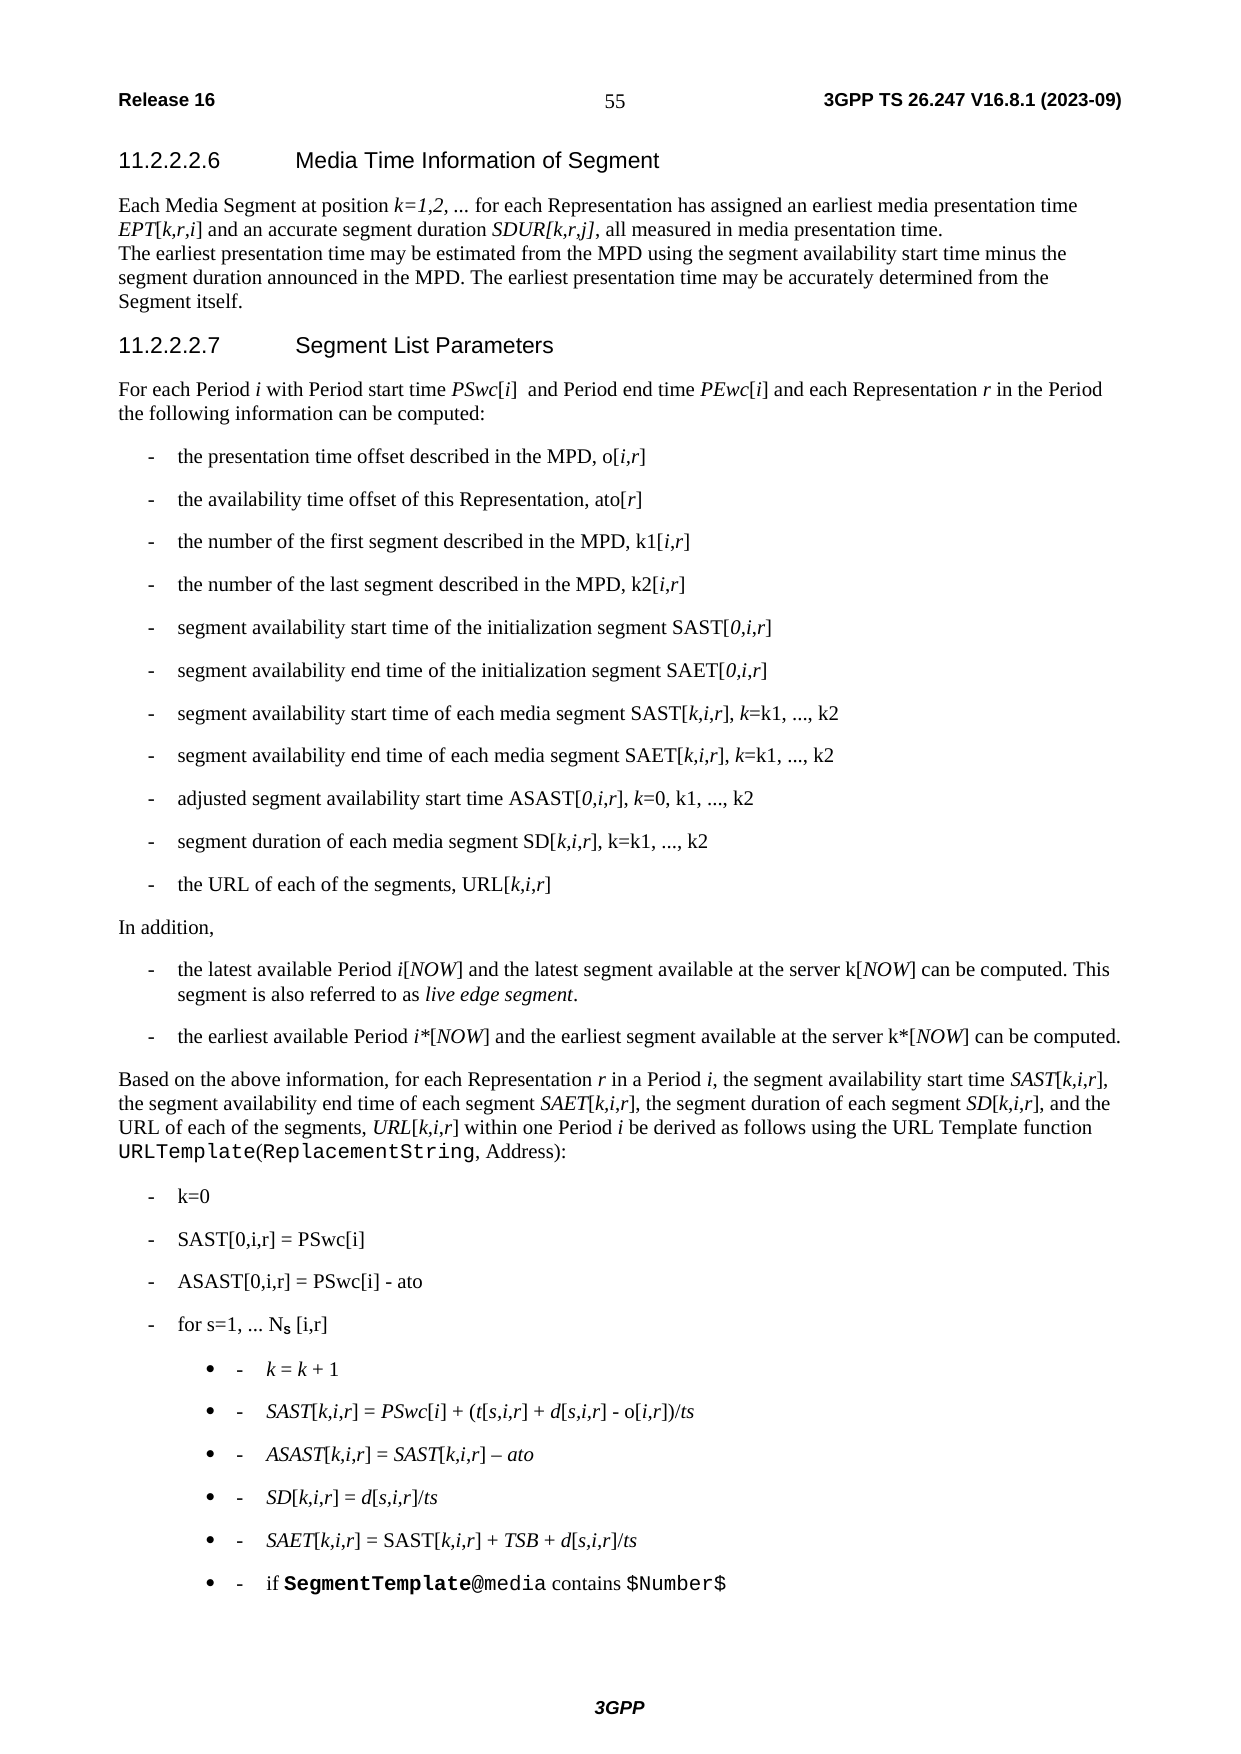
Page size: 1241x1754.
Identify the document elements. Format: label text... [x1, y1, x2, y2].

text - ASAST[k,i,r] = SAST[k,i,r] – ato [207, 1442, 1122, 1466]
text - ASAST[0,i,r] = PSwc[i] - ato [148, 1269, 1122, 1293]
text - the number of the first segment described in the MPD, k1[i,r] [148, 529, 1122, 553]
text Based on the above information, for each Representation r in a Period i, the segment availability start time SAST[k,i,r], the segment availability end time of each segment SAET[k,i,r], the segment duration of each segment SD[k,i,r], and the URL of each of the segments, URL[k,i,r] within one Period i be derived as follows using the URL Template function URLTemplate(ReplacementString, Address): [118, 1067, 1122, 1165]
text - the earliest available Period i*[NOW] and the earliest segment available at the server k*[NOW] can be computed. [148, 1024, 1122, 1048]
text - segment availability end time of each media segment SAET[k,i,r], k=k1, ..., k2 [148, 743, 1122, 767]
text For each Period i with Period start time PSwc[i] and Period end time PEwc[i] and each Representation r in the Period the following information can be computed: [118, 377, 1122, 425]
text - k = k + 1 [207, 1357, 1122, 1381]
text - segment duration of each media segment SD[k,i,r], k=k1, ..., k2 [148, 829, 1122, 853]
text - the latest available Period i[NOW] and the latest segment available at the server k[NOW] can be computed. This segment is also referred to as live edge segment. [148, 957, 1122, 1006]
text - SD[k,i,r] = d[s,i,r]/ts [207, 1485, 1122, 1509]
text - for s=1, ... NS [i,r] [148, 1312, 1122, 1338]
text - SAET[k,i,r] = SAST[k,i,r] + TSB + d[s,i,r]/ts [207, 1528, 1122, 1552]
text - the URL of each of the segments, URL[k,i,r] [148, 872, 1122, 896]
text - segment availability start time of the initialization segment SAST[0,i,r] [148, 615, 1122, 639]
text - SAST[k,i,r] = PSwc[i] + (t[s,i,r] + d[s,i,r] - o[i,r])/ts [207, 1399, 1122, 1423]
text - if SegmentTemplate@media contains $Number$ [207, 1571, 1122, 1596]
text - segment availability end time of the initialization segment SAET[0,i,r] [148, 658, 1122, 682]
subtitle 11.2.2.2.6 Media Time Information of Segment [118, 147, 1122, 174]
text - SAST[0,i,r] = PSwc[i] [148, 1227, 1122, 1251]
text - k=0 [148, 1184, 1122, 1208]
text - the availability time offset of this Representation, ato[r] [148, 486, 1122, 511]
text In addition, [118, 914, 1122, 939]
text The earliest presentation time may be estimated from the MPD using the segment availability start time minus the segment duration announced in the MPD. The earliest presentation time may be accurately determined from the Segment itself. [118, 241, 1122, 313]
text - the presentation time offset described in the MPD, o[i,r] [148, 444, 1122, 468]
subtitle 11.2.2.2.7 Segment List Parameters [118, 332, 1122, 358]
text Each Media Segment at position k=1,2, ... for each Representation has assigned an earliest media presentation time EPT[k,r,i] and an accurate segment duration SDUR[k,r,j], all measured in media presentation time. [118, 193, 1122, 241]
text - segment availability start time of each media segment SAST[k,i,r], k=k1, ..., k2 [148, 701, 1122, 724]
text - adjusted segment availability start time ASAST[0,i,r], k=0, k1, ..., k2 [148, 786, 1122, 810]
text - the number of the last segment described in the MPD, k2[i,r] [148, 572, 1122, 596]
